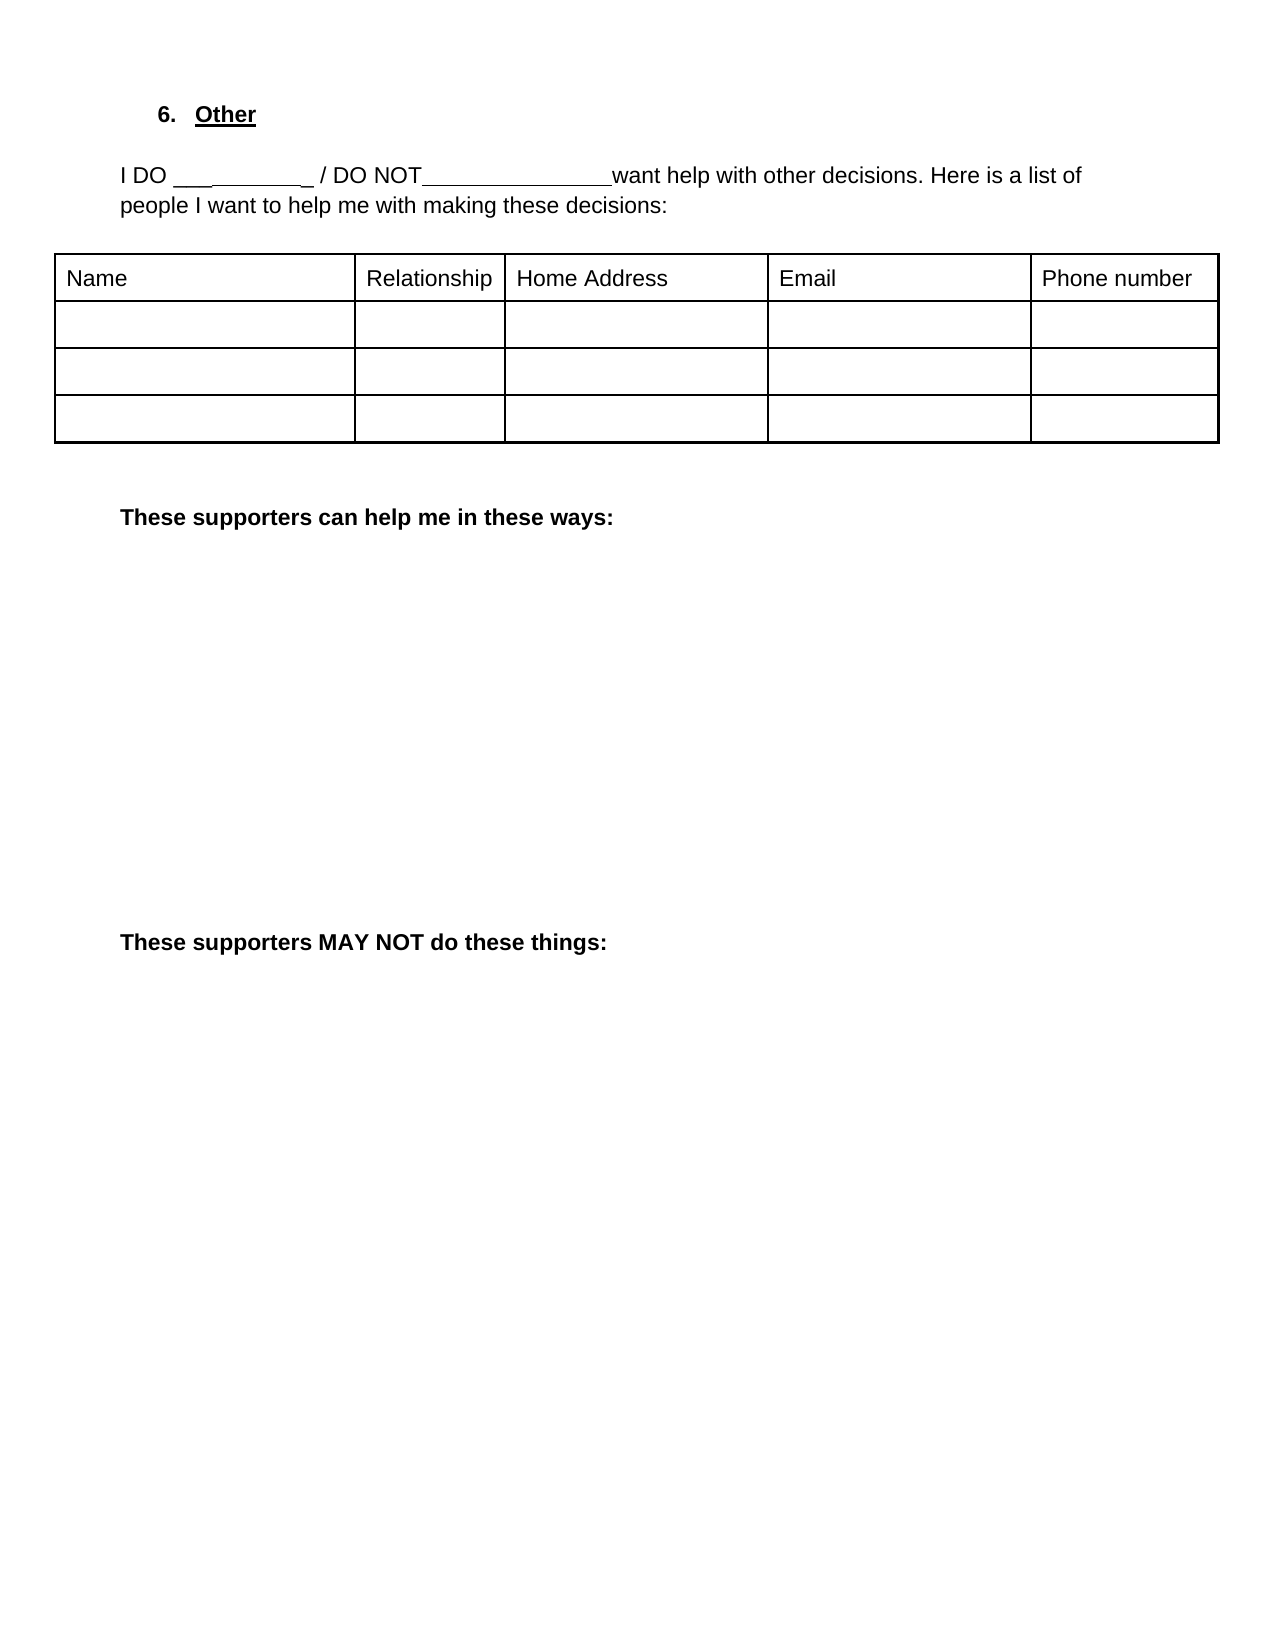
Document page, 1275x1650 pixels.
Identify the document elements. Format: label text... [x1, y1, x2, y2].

table_cell [769, 396, 1030, 441]
table_header Home Address [506, 255, 767, 300]
table_cell [506, 396, 767, 441]
table_cell [356, 349, 504, 394]
table_cell [356, 396, 504, 441]
table_cell [1032, 349, 1217, 394]
table_cell [56, 302, 354, 347]
table_cell [769, 302, 1030, 347]
subtitle These supporters can help me in these ways: [120, 504, 1275, 530]
table_header Name [56, 255, 354, 300]
list Other [157, 101, 1275, 128]
table_header Relationship [356, 255, 504, 300]
table_cell [506, 302, 767, 347]
text I DO ___ _ / DO NOT want help with other decisions. Here is a list of people I want to help me with making these decisions: [120, 162, 1084, 218]
table_header Email [769, 255, 1030, 300]
table_cell [56, 349, 354, 394]
table_header Phone number [1032, 255, 1217, 300]
table_cell [769, 349, 1030, 394]
table_cell [1032, 396, 1217, 441]
table_cell [356, 302, 504, 347]
table_cell [1032, 302, 1217, 347]
table_cell [506, 349, 767, 394]
table_cell [56, 396, 354, 441]
text These supporters MAY NOT do these things: [120, 928, 1275, 955]
